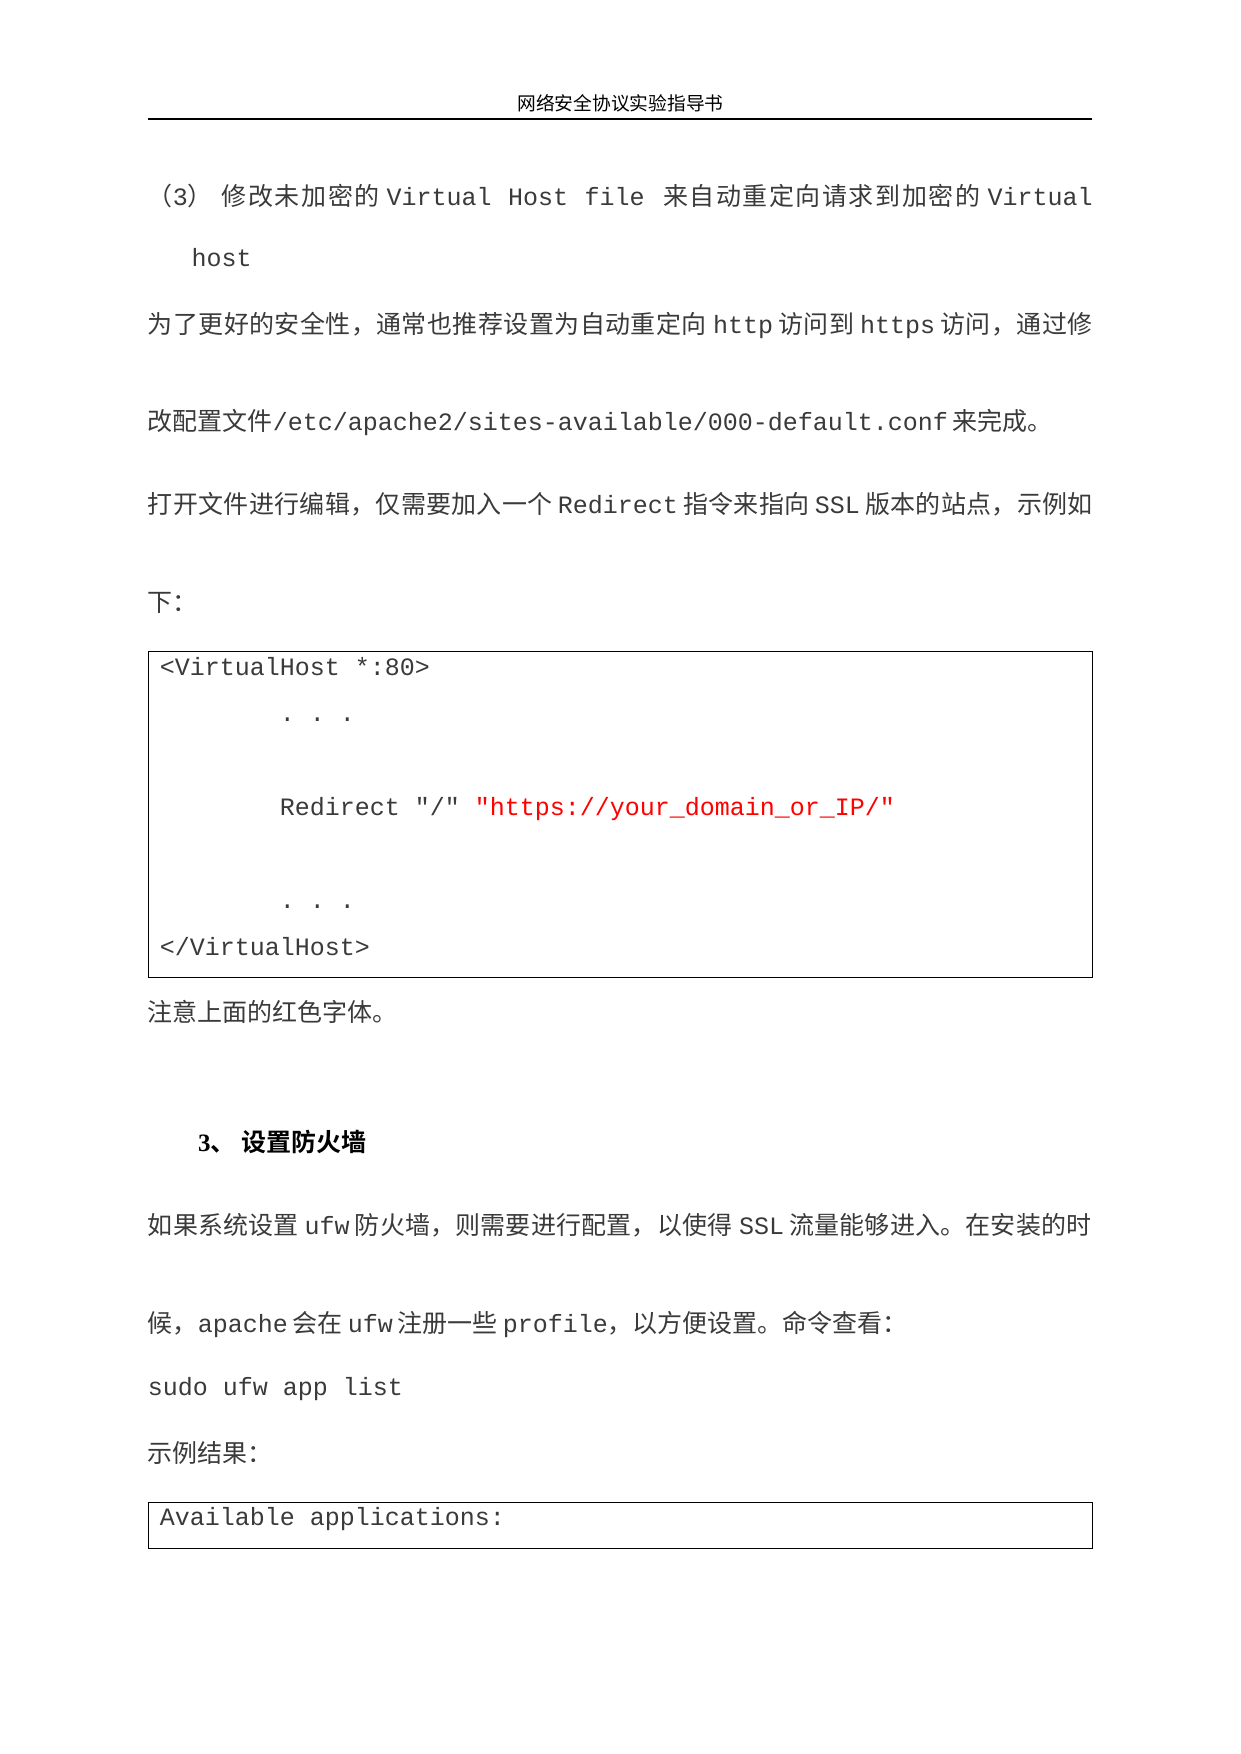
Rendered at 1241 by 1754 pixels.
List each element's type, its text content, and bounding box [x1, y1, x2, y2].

text 注意上面的红色字体。 [148, 978, 1092, 1043]
text sudo ufw app list [148, 1372, 1092, 1404]
text 如果系统设置ufw防火墙，则需要进行配置，以使得SSL流量能够进入。在安装的时候，apache会在ufw注册一些profile，以方便设置。命令查看： [148, 1191, 1092, 1354]
text 为了更好的安全性，通常也推荐设置为自动重定向http访问到https访问，通过修改配置文件/etc/apache2/sites-available/000-default.conf来完成。 [148, 290, 1092, 452]
text 打开文件进行编辑，仅需要加入一个Redirect指令来指向SSL版本的站点，示例如下： [148, 471, 1092, 633]
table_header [149, 1503, 1092, 1548]
text 示例结果： [148, 1419, 1092, 1484]
table_header <VirtualHost *:80> . . . Redirect "/" "https://your_domain_or_IP/" . . . </VirtualHost> [149, 652, 1092, 977]
list 设置防火墙 [198, 1108, 1092, 1173]
list 修改未加密的Virtual Host file 来自动重定向请求到加密的Virtual host [148, 162, 1092, 276]
